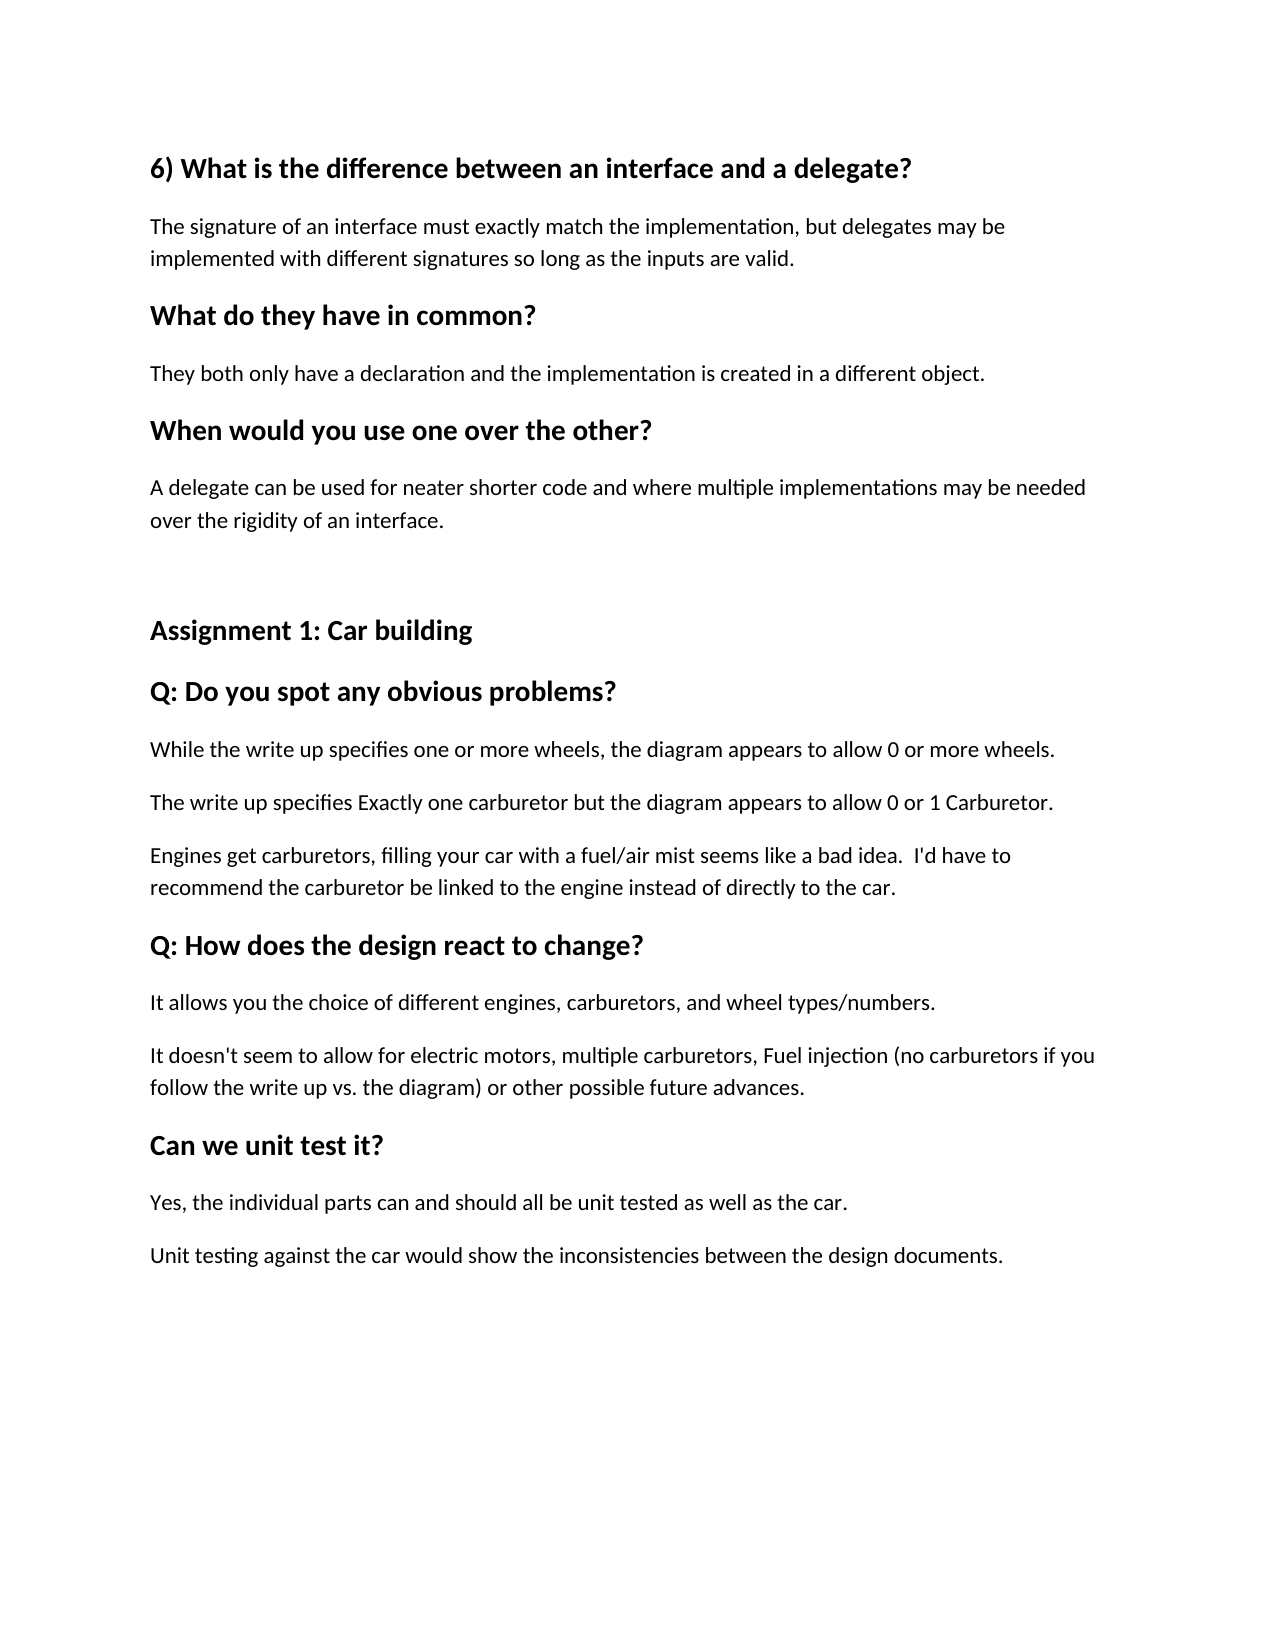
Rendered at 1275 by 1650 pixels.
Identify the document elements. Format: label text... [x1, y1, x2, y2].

text Can we unit test it? [150, 1127, 1125, 1162]
text What do they have in common? [150, 297, 1125, 333]
text Q: Do you spot any obvious problems? [150, 673, 1125, 709]
text The write up specifies Exactly one carburetor but the diagram appears to allow 0 or 1 Carburetor. [150, 788, 1125, 816]
text The signature of an interface must exactly match the implementation, but delegates may be implemented with different signatures so long as the inputs are valid. [150, 212, 1125, 272]
text A delegate can be used for neater shorter code and where multiple implementations may be needed over the rigidity of an interface. [150, 473, 1125, 534]
text It doesn't seem to allow for electric motors, multiple carburetors, Fuel injection (no carburetors if you follow the write up vs. the diagram) or other possible future advances. [150, 1041, 1125, 1102]
text They both only have a declaration and the implementation is created in a different object. [150, 359, 1125, 387]
text 6) What is the difference between an interface and a delegate? [150, 150, 1125, 186]
text When would you use one over the other? [150, 412, 1125, 447]
text Engines get carburetors, filling your car with a fuel/air mist seems like a bad idea. I'd have to recommend the carburetor be linked to the engine instead of directly to the car. [150, 841, 1125, 902]
text Unit testing against the car would show the inconsistencies between the design documents. [150, 1241, 1125, 1269]
text Q: How does the design react to change? [150, 927, 1125, 962]
text While the write up specifies one or more wheels, the diagram appears to allow 0 or more wheels. [150, 735, 1125, 763]
text It allows you the choice of different engines, carburetors, and wheel types/numbers. [150, 988, 1125, 1016]
text Yes, the individual parts can and should all be unit tested as well as the car. [150, 1188, 1125, 1216]
text Assignment 1: Car building [150, 612, 1125, 647]
